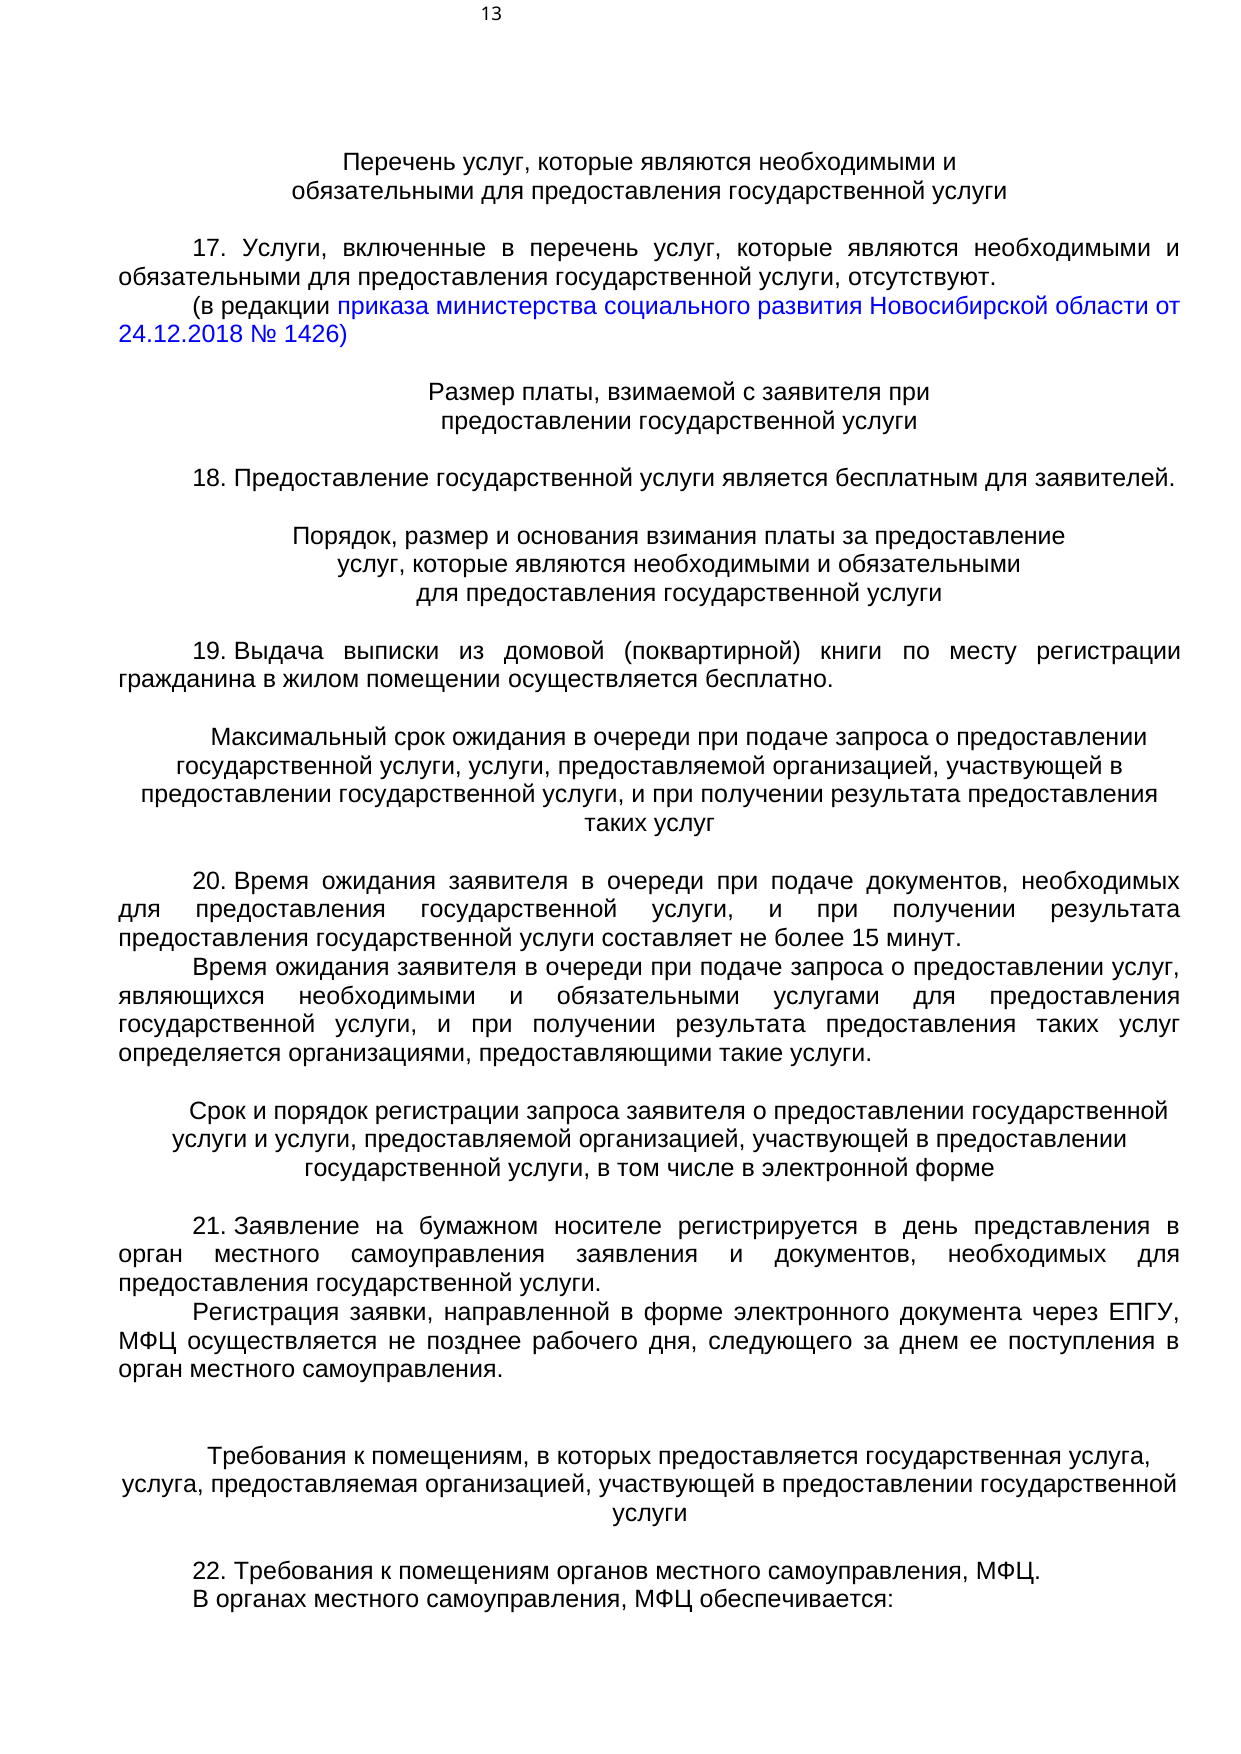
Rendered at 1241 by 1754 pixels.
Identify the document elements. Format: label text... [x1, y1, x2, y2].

text Требования к помещениям, в которых предоставляется государственная услуга, услуга, предоставляемая организацией, участвующей в предоставлении государственной услуги [118, 1441, 1181, 1527]
text 18. Предоставление государственной услуги является бесплатным для заявителей. [118, 463, 1181, 492]
text В органах местного самоуправления, МФЦ обеспечивается: [118, 1584, 1181, 1613]
text 22. Требования к помещениям органов местного самоуправления, МФЦ. [118, 1556, 1181, 1584]
text 21. Заявление на бумажном носителе регистрируется в день представления в орган местного самоуправления заявления и документов, необходимых для предоставления государственной услуги. [118, 1211, 1181, 1297]
text услуг, которые являются необходимыми и обязательными [118, 549, 1181, 578]
text Регистрация заявки, направленной в форме электронного документа через ЕПГУ, МФЦ осуществляется не позднее рабочего дня, следующего за днем ее поступления в орган местного самоуправления. [118, 1297, 1181, 1383]
text 19. Выдача выписки из домовой (поквартирной) книги по месту регистрации гражданина в жилом помещении осуществляется бесплатно. [118, 636, 1181, 693]
text для предоставления государственной услуги [118, 578, 1181, 607]
text 20. Время ожидания заявителя в очереди при подаче документов, необходимых для предоставления государственной услуги, и при получении результата предоставления государственной услуги составляет не более 15 минут. [118, 866, 1181, 952]
text Размер платы, взимаемой с заявителя при [118, 377, 1181, 406]
text предоставлении государственной услуги [118, 406, 1181, 434]
text 17. Услуги, включенные в перечень услуг, которые являются необходимыми и обязательными для предоставления государственной услуги, отсутствуют. [118, 233, 1181, 291]
text Порядок, размер и основания взимания платы за предоставление [118, 521, 1181, 549]
text Время ожидания заявителя в очереди при подаче запроса о предоставлении услуг, являющихся необходимыми и обязательными услугами для предоставления государственной услуги, и при получении результата предоставления таких услуг определяется организациями, предоставляющими такие услуги. [118, 952, 1181, 1067]
text обязательными для предоставления государственной услуги [118, 176, 1181, 204]
text Максимальный срок ожидания в очереди при подаче запроса о предоставлении государственной услуги, услуги, предоставляемой организацией, участвующей в предоставлении государственной услуги, и при получении результата предоставления таких услуг [118, 722, 1181, 837]
text (в редакции приказа министерства социального развития Новосибирской области от 24.12.2018 № 1426) [118, 291, 1181, 348]
text Перечень услуг, которые являются необходимыми и [118, 147, 1181, 176]
text Срок и порядок регистрации запроса заявителя о предоставлении государственной услуги и услуги, предоставляемой организацией, участвующей в предоставлении государственной услуги, в том числе в электронной форме [118, 1096, 1181, 1182]
